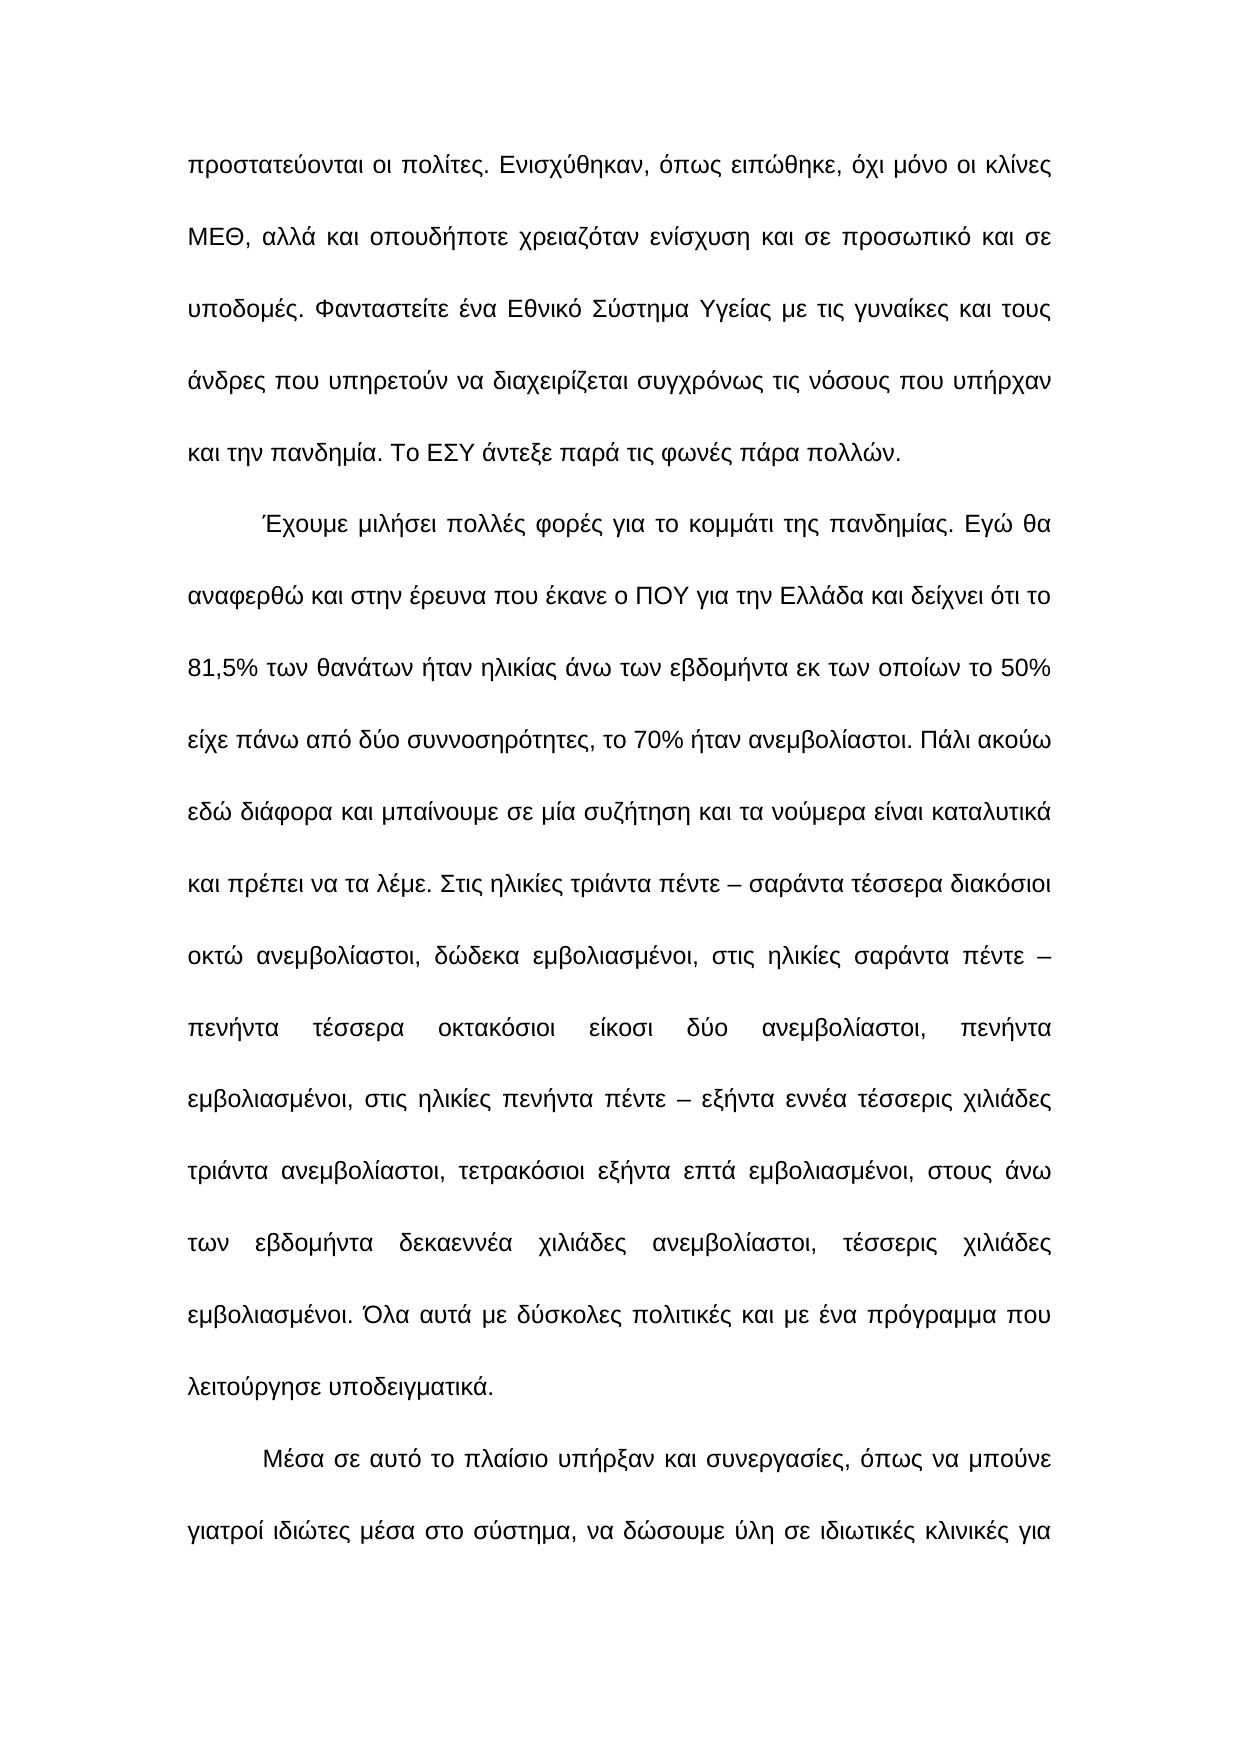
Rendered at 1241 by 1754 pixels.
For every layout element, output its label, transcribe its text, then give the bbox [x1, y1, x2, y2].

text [187, 1444, 1053, 1544]
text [187, 150, 1053, 466]
text Έχουμε μιλήσει πολλές φορές για το κομμάτι της πανδημίας. Εγώ θα αναφερθώ και στην έρευνα που έκανε ο ΠΟΥ για την Ελλάδα και δείχνει ότι το 81,5% των θανάτων ήταν ηλικίας άνω των εβδομήντα εκ των οποίων το 50% είχε πάνω από δύο συννοσηρότητες, το 70% ήταν ανεμβολίαστοι. Πάλι ακούω εδώ διάφορα και μπαίνουμε σε μία συζήτηση και τα νούμερα είναι καταλυτικά και πρέπει να τα λέμε. Στις ηλικίες τριάντα πέντε – σαράντα τέσσερα διακόσιοι οκτώ ανεμβολίαστοι, δώδεκα εμβολιασμένοι, στις ηλικίες σαράντα πέντε – πενήντα τέσσερα οκτακόσιοι είκοσι δύο ανεμβολίαστοι, πενήντα εμβολιασμένοι, στις ηλικίες πενήντα πέντε – εξήντα εννέα τέσσερις χιλιάδες τριάντα ανεμβολίαστοι, τετρακόσιοι εξήντα επτά εμβολιασμένοι, στους άνω των εβδομήντα δεκαεννέα χιλιάδες ανεμβολίαστοι, τέσσερις χιλιάδες εμβολιασμένοι. Όλα αυτά με δύσκολες πολιτικές και με ένα πρόγραμμα που λειτούργησε υποδειγματικά. [187, 509, 1053, 1401]
